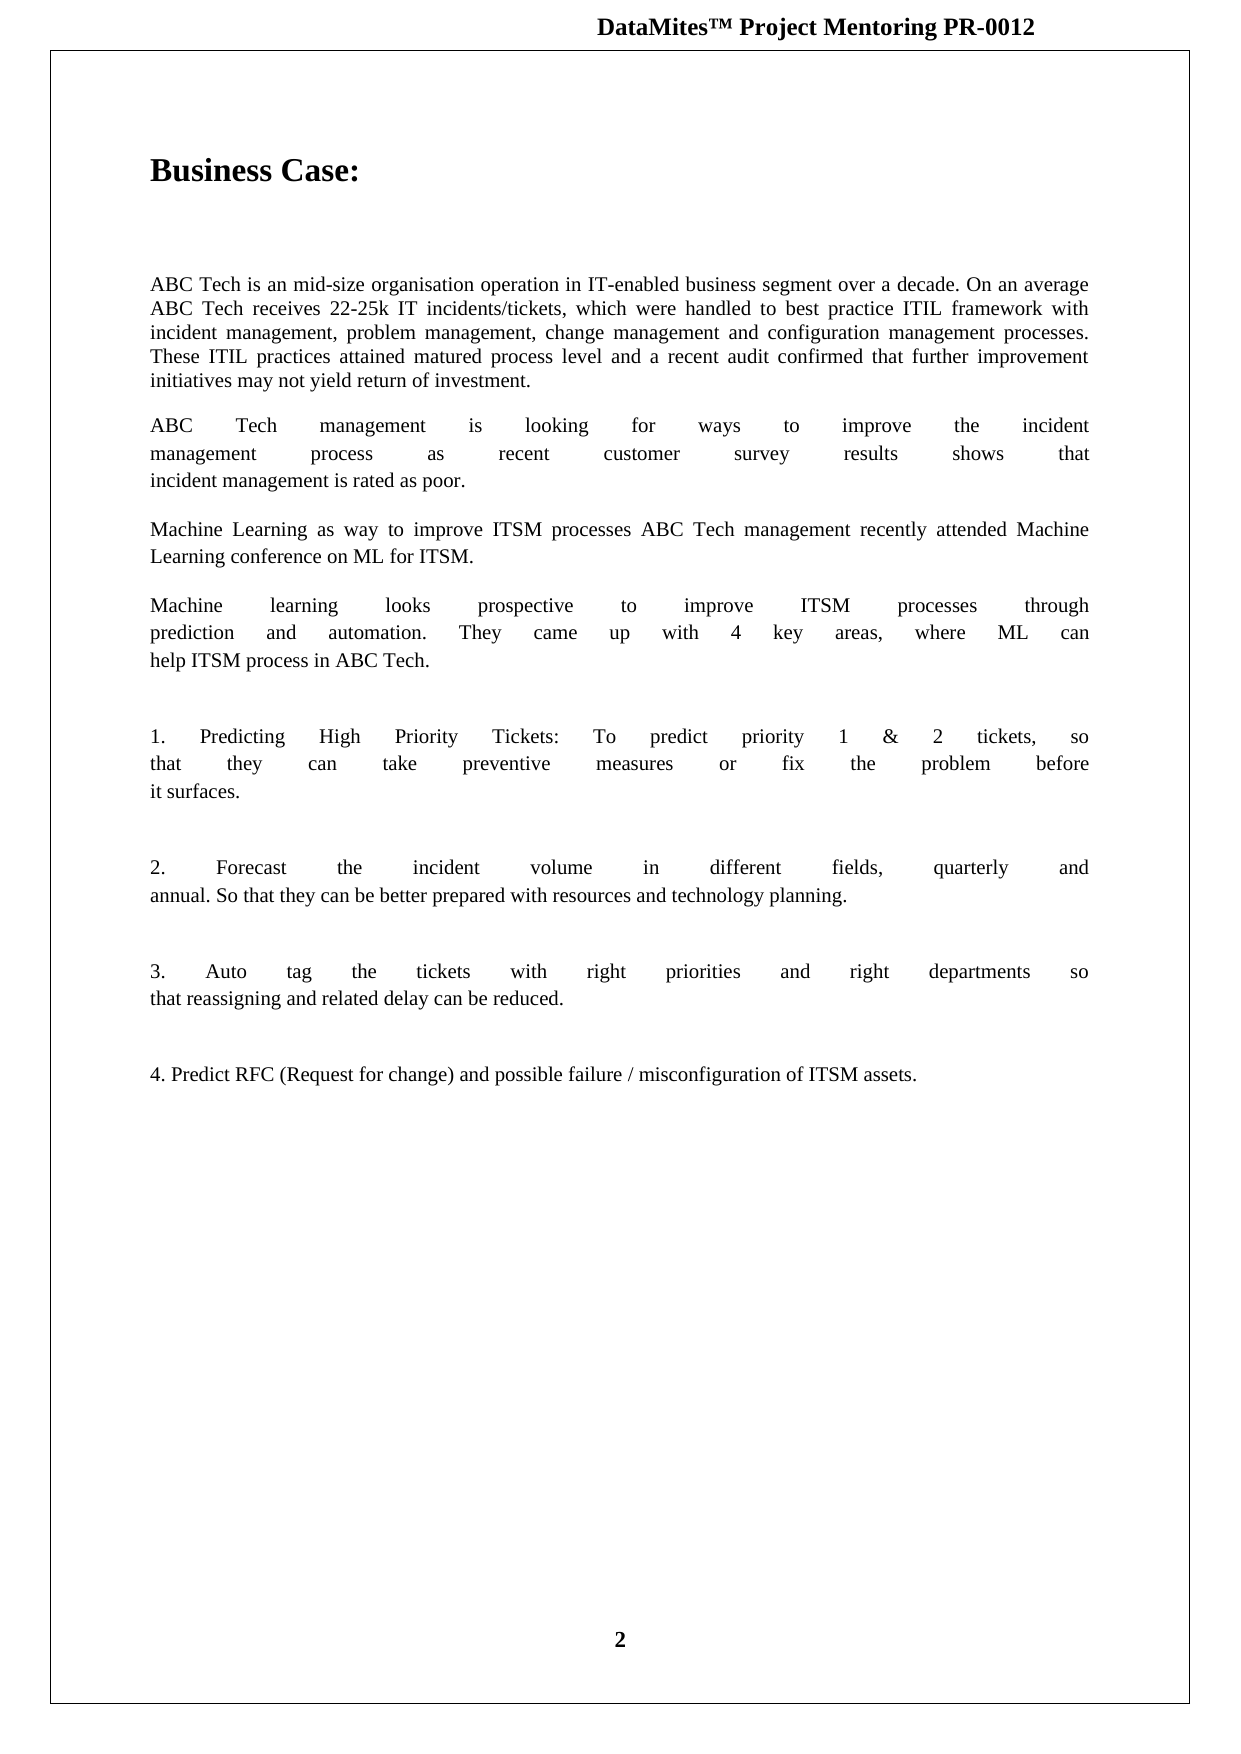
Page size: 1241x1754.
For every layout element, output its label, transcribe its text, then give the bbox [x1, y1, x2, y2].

text Machine Learning as way to improve ITSM processes ABC Tech management recently attended Machine Learning conference on ML for ITSM. [150, 516, 1090, 568]
text 2. Forecast the incident volume in different fields, quarterly and annual. So that they can be better prepared with resources and technology planning. [150, 827, 1090, 907]
text 3. Auto tag the tickets with right priorities and right departments so that reassigning and related delay can be reduced. [150, 931, 1090, 1010]
text ABC Tech is an mid-size organisation operation in IT-enabled business segment over a decade. On an average ABC Tech receives 22-25k IT incidents/tickets, which were handled to best practice ITIL framework with incident management, problem management, change management and configuration management processes. These ITIL practices attained matured process level and a recent audit confirmed that further improvement initiatives may not yield return of investment. [150, 215, 1090, 392]
text Machine learning looks prospective to improve ITSM processes through prediction and automation. They came up with 4 key areas, where ML can help ITSM process in ABC Tech. [150, 592, 1090, 672]
text 4. Predict RFC (Request for change) and possible failure / misconfiguration of ITSM assets. [150, 1035, 1090, 1086]
text ABC Tech management is looking for ways to improve the incident management process as recent customer survey results shows that incident management is rated as poor. [150, 413, 1090, 492]
text 1. Predicting High Priority Tickets: To predict priority 1 & 2 tickets, so that they can take preventive measures or fix the problem before it surfaces. [150, 696, 1090, 803]
text Business Case: [150, 150, 1090, 188]
